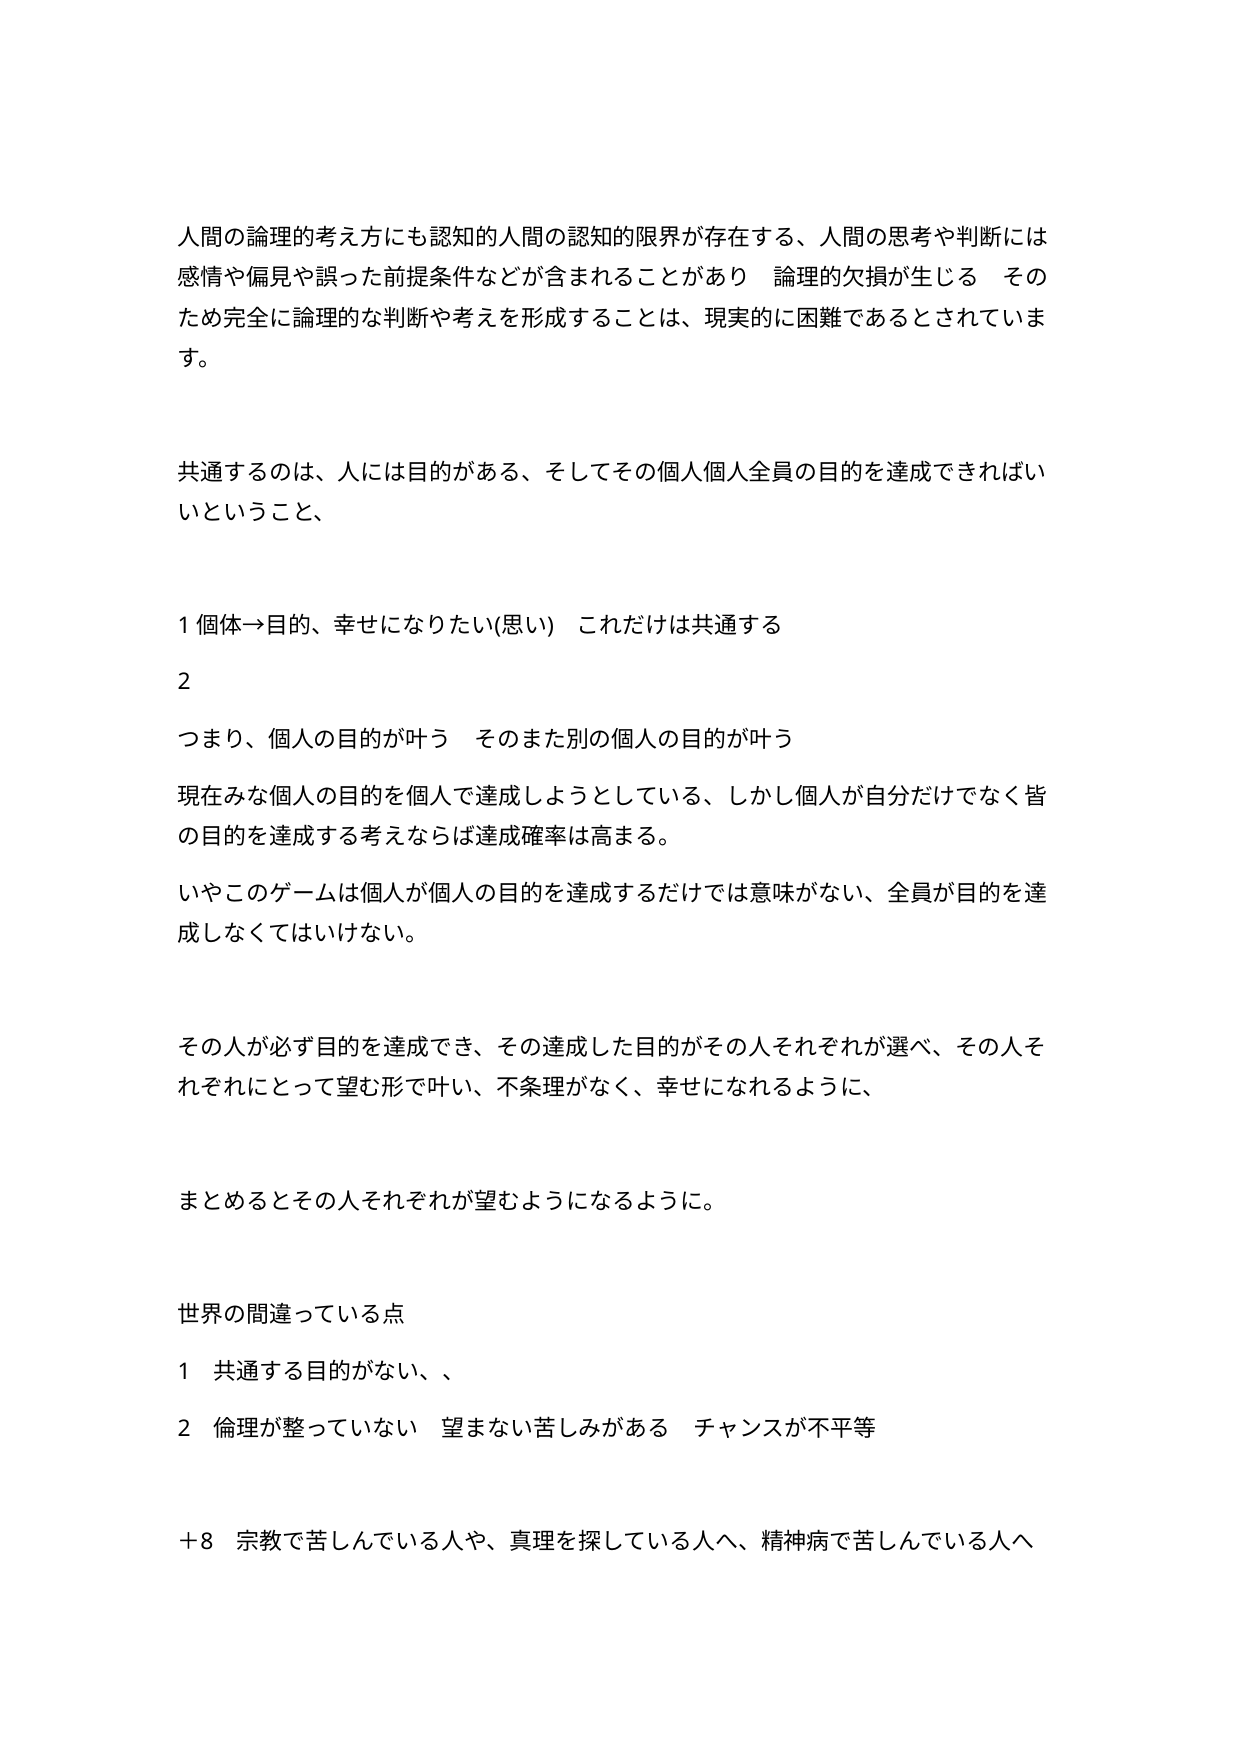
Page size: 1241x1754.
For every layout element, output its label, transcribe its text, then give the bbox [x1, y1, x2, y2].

text 共通するのは、人には目的がある、そしてその個人個人全員の目的を達成できればいいということ、 [177, 451, 1063, 529]
text 2 倫理が整っていない 望まない苦しみがある チャンスが不平等 [177, 1407, 1063, 1445]
text まとめるとその人それぞれが望むようになるように。 [177, 1180, 1063, 1218]
text いやこのゲームは個人が個人の目的を達成するだけでは意味がない、全員が目的を達成しなくてはいけない。 [177, 873, 1063, 951]
text その人が必ず目的を達成でき、その達成した目的がその人それぞれが選べ、その人それぞれにとって望む形で叶い、不条理がなく、幸せになれるように、 [177, 1027, 1063, 1104]
text ＋8 宗教で苦しんでいる人や、真理を探している人へ、精神病で苦しんでいる人へ [177, 1521, 1063, 1558]
text 1 共通する目的がない、、 [177, 1351, 1063, 1388]
text つまり、個人の目的が叶う そのまた別の個人の目的が叶う [177, 719, 1063, 756]
text 2 [177, 662, 1063, 699]
text 現在みな個人の目的を個人で達成しようとしている、しかし個人が自分だけでなく皆の目的を達成する考えならば達成確率は高まる。 [177, 776, 1063, 853]
text 人間の論理的考え方にも認知的人間の認知的限界が存在する、人間の思考や判断には感情や偏見や誤った前提条件などが含まれることがあり 論理的欠損が生じる そのため完全に論理的な判断や考えを形成することは、現実的に困難であるとされています。 [177, 217, 1063, 376]
text 世界の間違っている点 [177, 1294, 1063, 1331]
text 1 個体→目的、幸せになりたい(思い) これだけは共通する [177, 605, 1063, 643]
